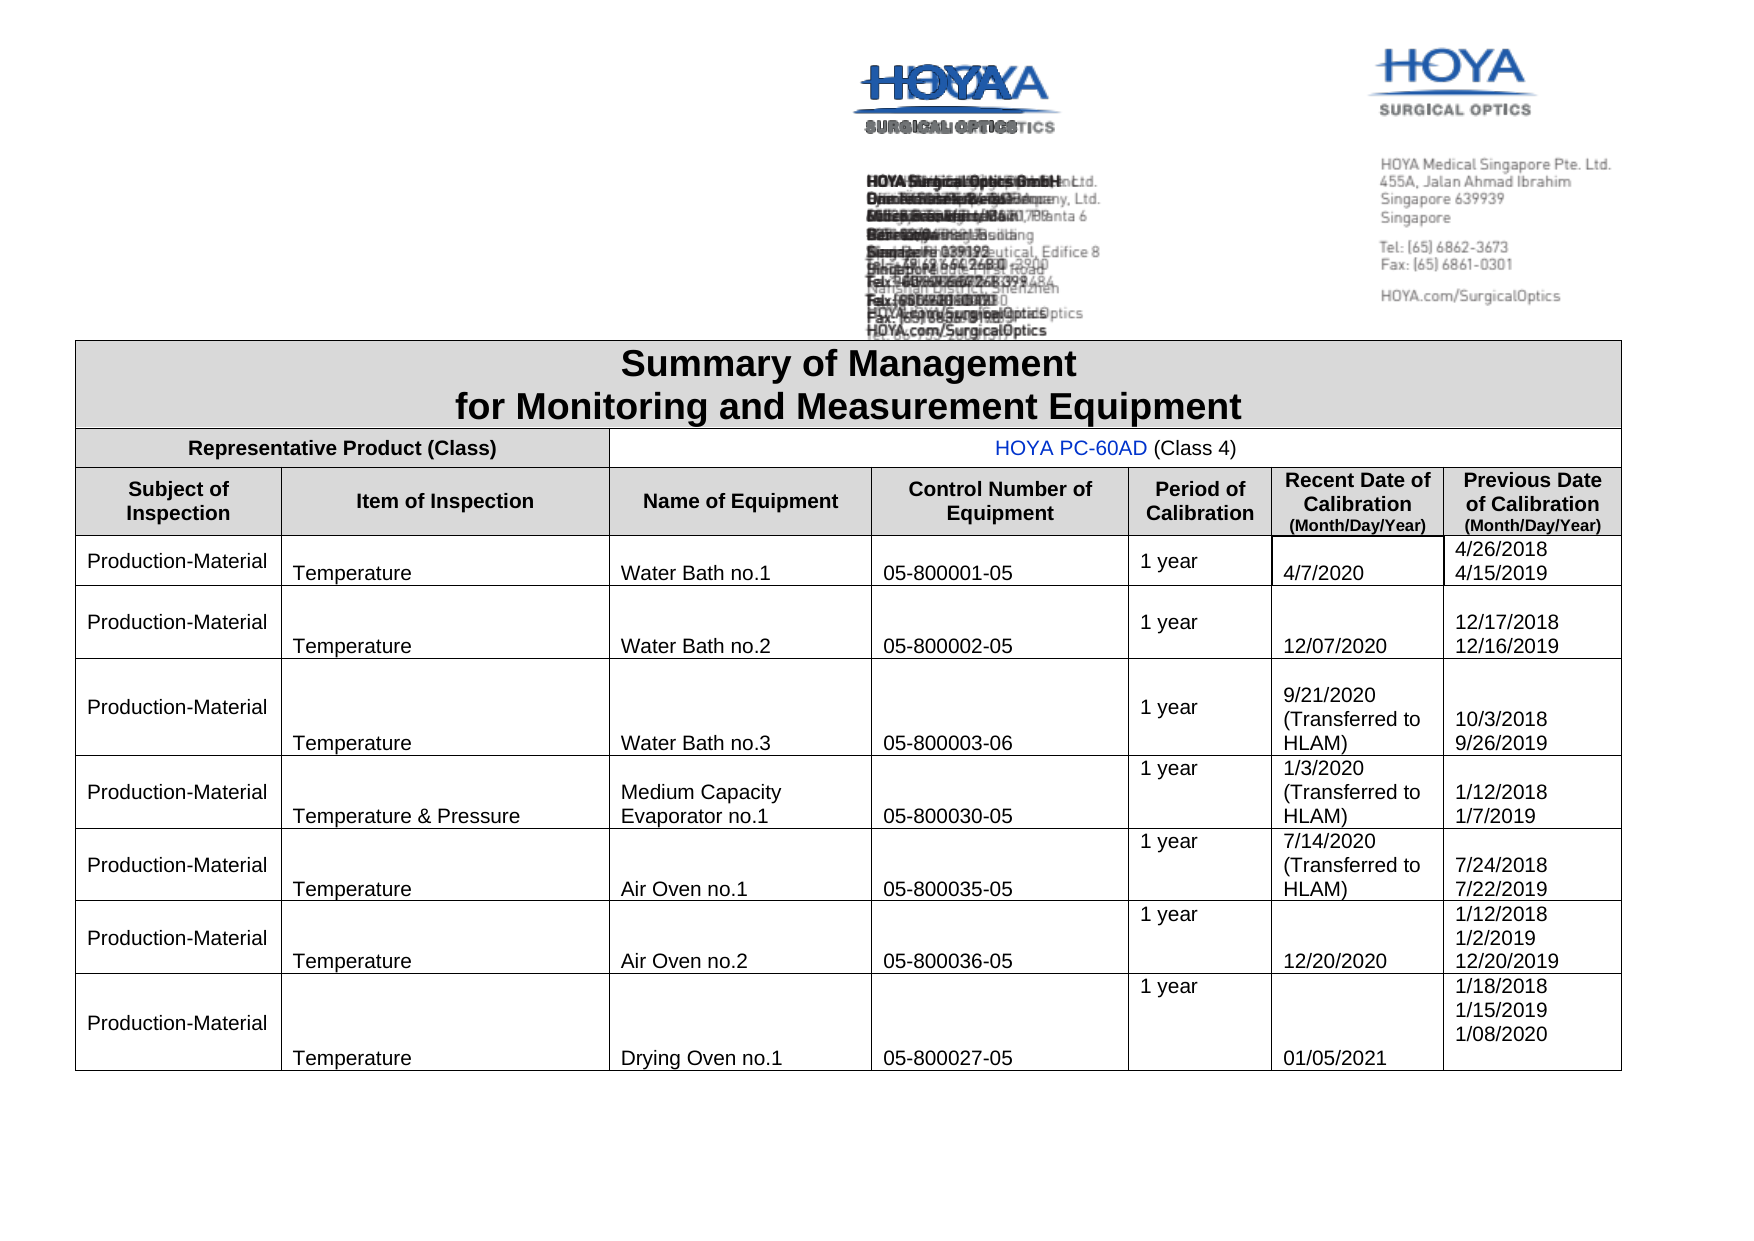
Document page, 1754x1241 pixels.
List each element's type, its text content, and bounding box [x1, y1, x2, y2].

table_cell Production-Material [76, 901, 281, 973]
table_cell 1 year [1129, 829, 1271, 900]
table_cell 05-800030-05 [872, 756, 1128, 827]
table_cell 1 year [1129, 901, 1271, 973]
table_cell Temperature [282, 829, 609, 900]
table_cell Water Bath no.2 [610, 586, 871, 658]
table_cell 05-800003-06 [872, 659, 1128, 754]
table_cell 01/05/2021 [1272, 974, 1443, 1070]
table_cell Recent Date of Calibration (Month/Day/Year) [1272, 468, 1443, 535]
table_cell Temperature [282, 901, 609, 973]
table_cell Temperature [282, 586, 609, 658]
table_cell 05-800002-05 [872, 586, 1128, 658]
table_cell 05-800036-05 [872, 901, 1128, 973]
table_cell 7/14/2020 (Transferred to HLAM) [1272, 829, 1443, 900]
table_cell Subject of Inspection [76, 468, 281, 535]
table_cell Temperature & Pressure [282, 756, 609, 827]
table_cell HOYA PC-60AD (Class 4) [610, 429, 1621, 467]
table_cell Temperature [282, 974, 609, 1070]
table_cell 1/18/2018 1/15/2019 1/08/2020 [1444, 974, 1621, 1070]
table_cell 1 year [1129, 659, 1271, 754]
table_cell Water Bath no.1 [610, 536, 871, 585]
table_cell Temperature [282, 536, 609, 585]
table_cell Production-Material [76, 974, 281, 1070]
table_cell Representative Product (Class) [76, 429, 609, 467]
table_cell 1/3/2020 (Transferred to HLAM) [1272, 756, 1443, 827]
table_cell Drying Oven no.1 [610, 974, 871, 1070]
table_cell 1 year [1129, 974, 1271, 1070]
table_cell 1 year [1129, 756, 1271, 827]
table_cell Production-Material [76, 829, 281, 900]
table_cell 1 year [1129, 536, 1271, 585]
table_cell Temperature [282, 659, 609, 754]
table_cell Air Oven no.1 [610, 829, 871, 900]
table_cell Production-Material [76, 536, 281, 585]
table_cell 9/21/2020 (Transferred to HLAM) [1272, 659, 1443, 754]
table_cell 12/20/2020 [1272, 901, 1443, 973]
table_cell 12/17/2018 12/16/2019 [1444, 586, 1621, 658]
table_cell Production-Material [76, 659, 281, 754]
table_cell Water Bath no.3 [610, 659, 871, 754]
table_cell 12/07/2020 [1272, 586, 1443, 658]
table_cell 05-800001-05 [872, 536, 1128, 585]
table_cell Item of Inspection [282, 468, 609, 535]
table_cell Air Oven no.2 [610, 901, 871, 973]
table_header Summary of Management for Monitoring and Measurement Equipment [76, 341, 1621, 427]
table_cell 1/12/2018 1/7/2019 [1444, 756, 1621, 827]
table_cell Period of Calibration [1129, 468, 1271, 535]
table_cell Name of Equipment [610, 468, 871, 535]
table_cell 4/26/2018 4/15/2019 [1445, 536, 1621, 585]
table_cell 7/24/2018 7/22/2019 [1444, 829, 1621, 900]
table_cell 1/12/2018 1/2/2019 12/20/2019 [1444, 901, 1621, 973]
table_cell 4/7/2020 [1273, 537, 1443, 585]
table_cell Medium Capacity Evaporator no.1 [610, 756, 871, 827]
table_cell 10/3/2018 9/26/2019 [1444, 659, 1621, 754]
table_cell 05-800035-05 [872, 829, 1128, 900]
table_cell Production-Material [76, 756, 281, 827]
table_cell 1 year [1129, 586, 1271, 658]
table_cell Production-Material [76, 586, 281, 658]
table_cell Control Number of Equipment [872, 468, 1128, 535]
table_cell 05-800027-05 [872, 974, 1128, 1070]
table_cell Previous Date of Calibration (Month/Day/Year) [1444, 468, 1621, 535]
